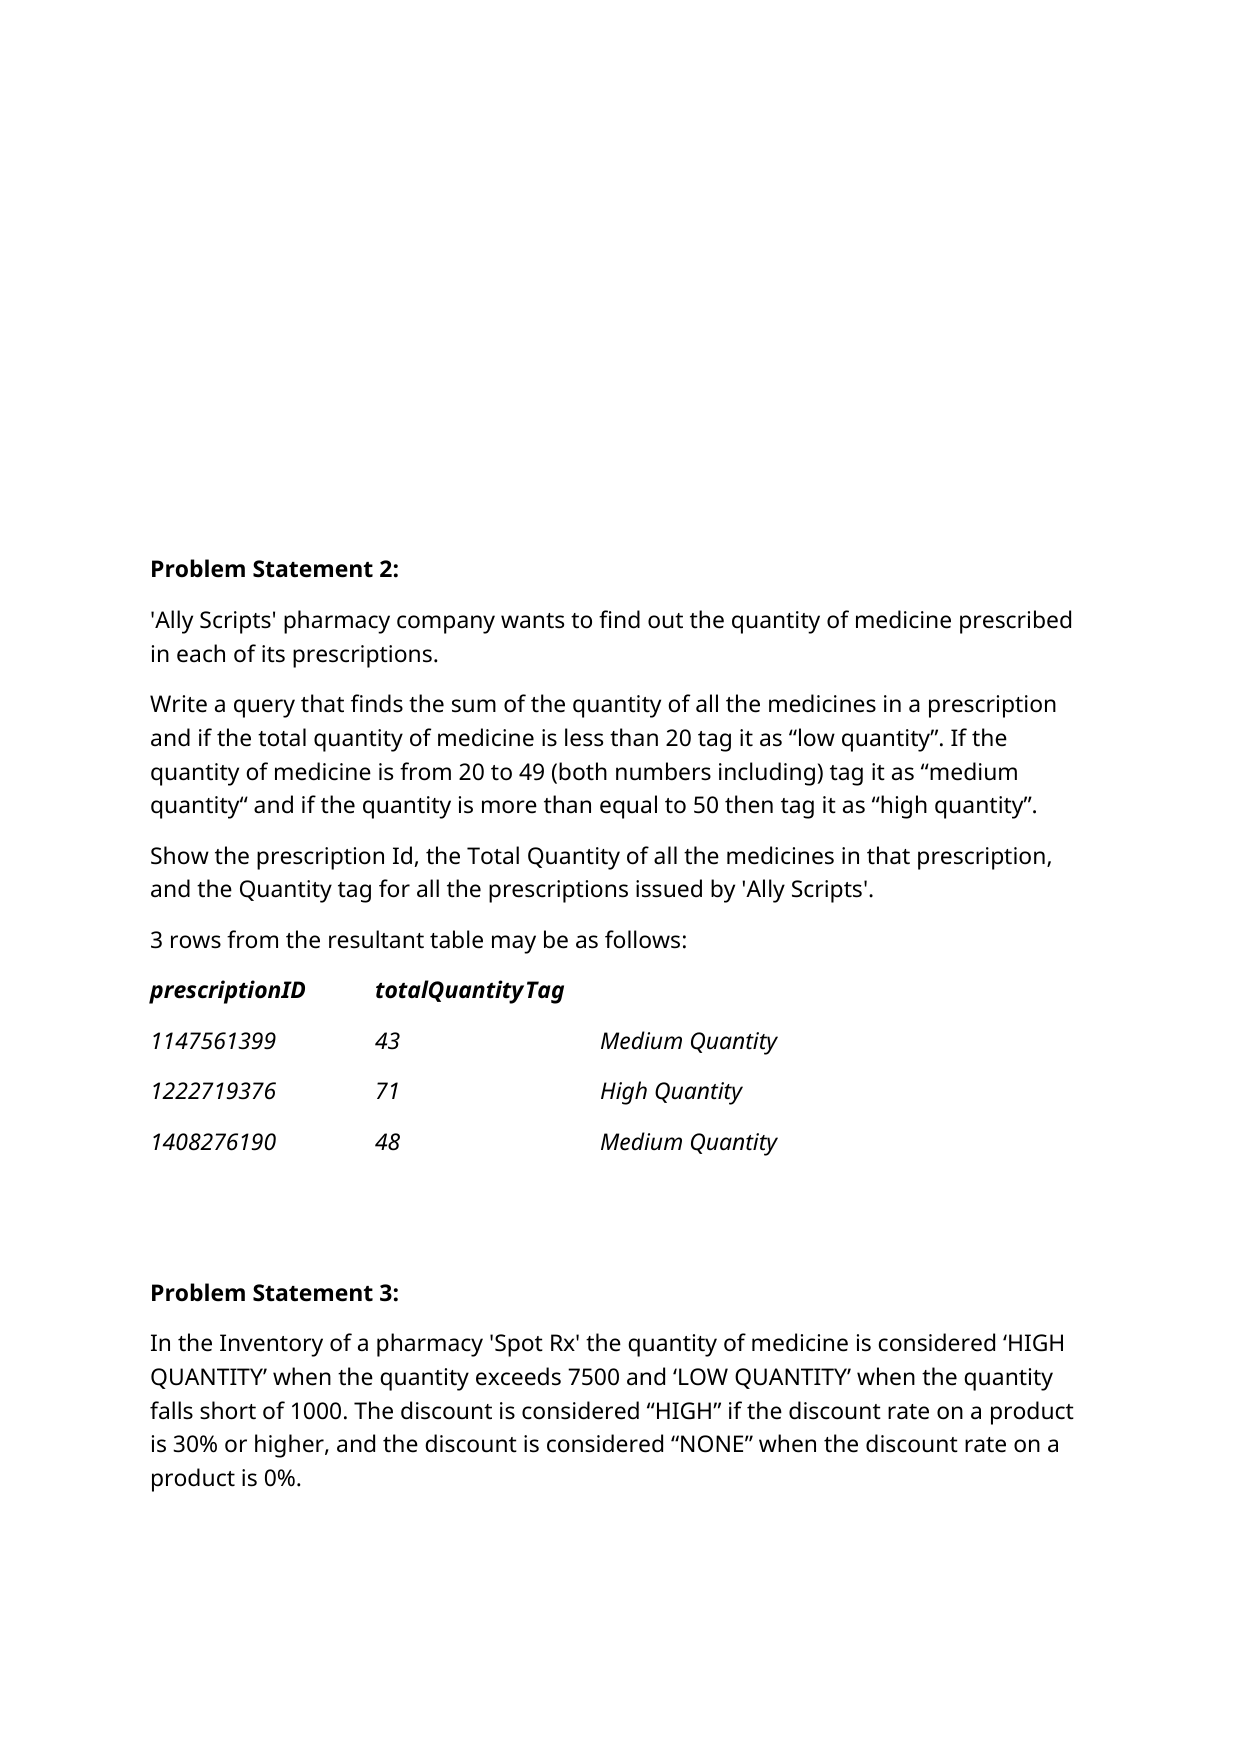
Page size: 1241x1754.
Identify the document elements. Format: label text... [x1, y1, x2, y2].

text Problem Statement 3: [150, 1277, 1090, 1308]
text 3 rows from the resultant table may be as follows: [150, 924, 1090, 955]
text In the Inventory of a pharmacy 'Spot Rx' the quantity of medicine is considered ‘HIGH QUANTITY’ when the quantity exceeds 7500 and ‘LOW QUANTITY’ when the quantity falls short of 1000. The discount is considered “HIGH” if the discount rate on a product is 30% or higher, and the discount is considered “NONE” when the discount rate on a product is 0%. [150, 1327, 1090, 1493]
text 1222719376 71 High Quantity [150, 1075, 1090, 1106]
text prescriptionID totalQuantity Tag [150, 974, 1090, 1005]
text 1147561399 43 Medium Quantity [150, 1024, 1090, 1056]
text Show the prescription Id, the Total Quantity of all the medicines in that prescription, and the Quantity tag for all the prescriptions issued by 'Ally Scripts'. [150, 839, 1090, 904]
text Problem Statement 2: [150, 553, 1090, 584]
text 'Ally Scripts' pharmacy company wants to find out the quantity of medicine prescribed in each of its prescriptions. [150, 604, 1090, 669]
text 1408276190 48 Medium Quantity [150, 1125, 1090, 1157]
text Write a query that finds the sum of the quantity of all the medicines in a prescription and if the total quantity of medicine is less than 20 tag it as “low quantity”. If the quantity of medicine is from 20 to 49 (both numbers including) tag it as “medium quantity“ and if the quantity is more than equal to 50 then tag it as “high quantity”. [150, 688, 1090, 820]
